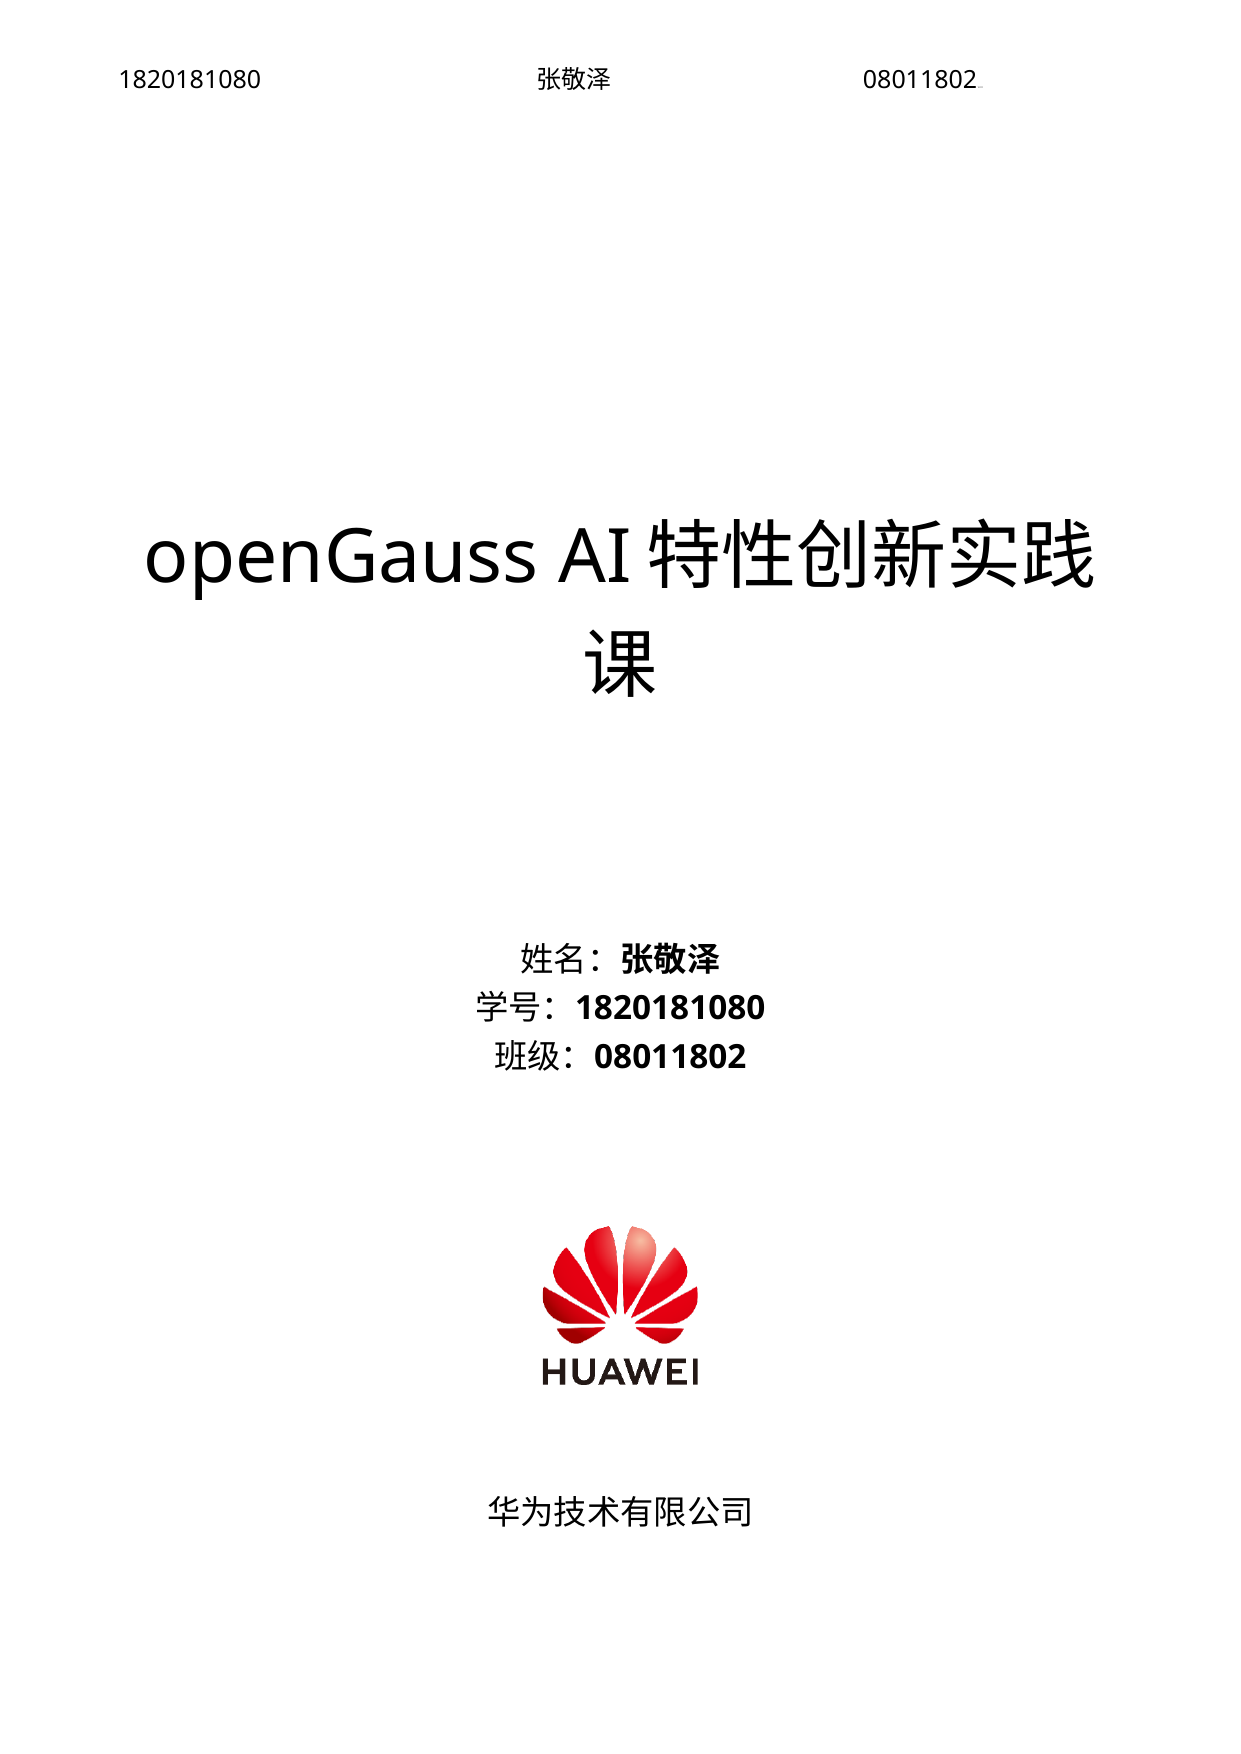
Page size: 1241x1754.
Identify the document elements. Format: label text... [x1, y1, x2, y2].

text 华为技术有限公司 [118, 1486, 1122, 1534]
text 姓名：张敬泽 [118, 933, 1122, 981]
text openGauss AI特性创新实践课 [118, 495, 1122, 713]
picture [542, 1226, 698, 1385]
text 学号：1820181080 [118, 981, 1122, 1029]
text 班级：08011802 [118, 1029, 1122, 1078]
